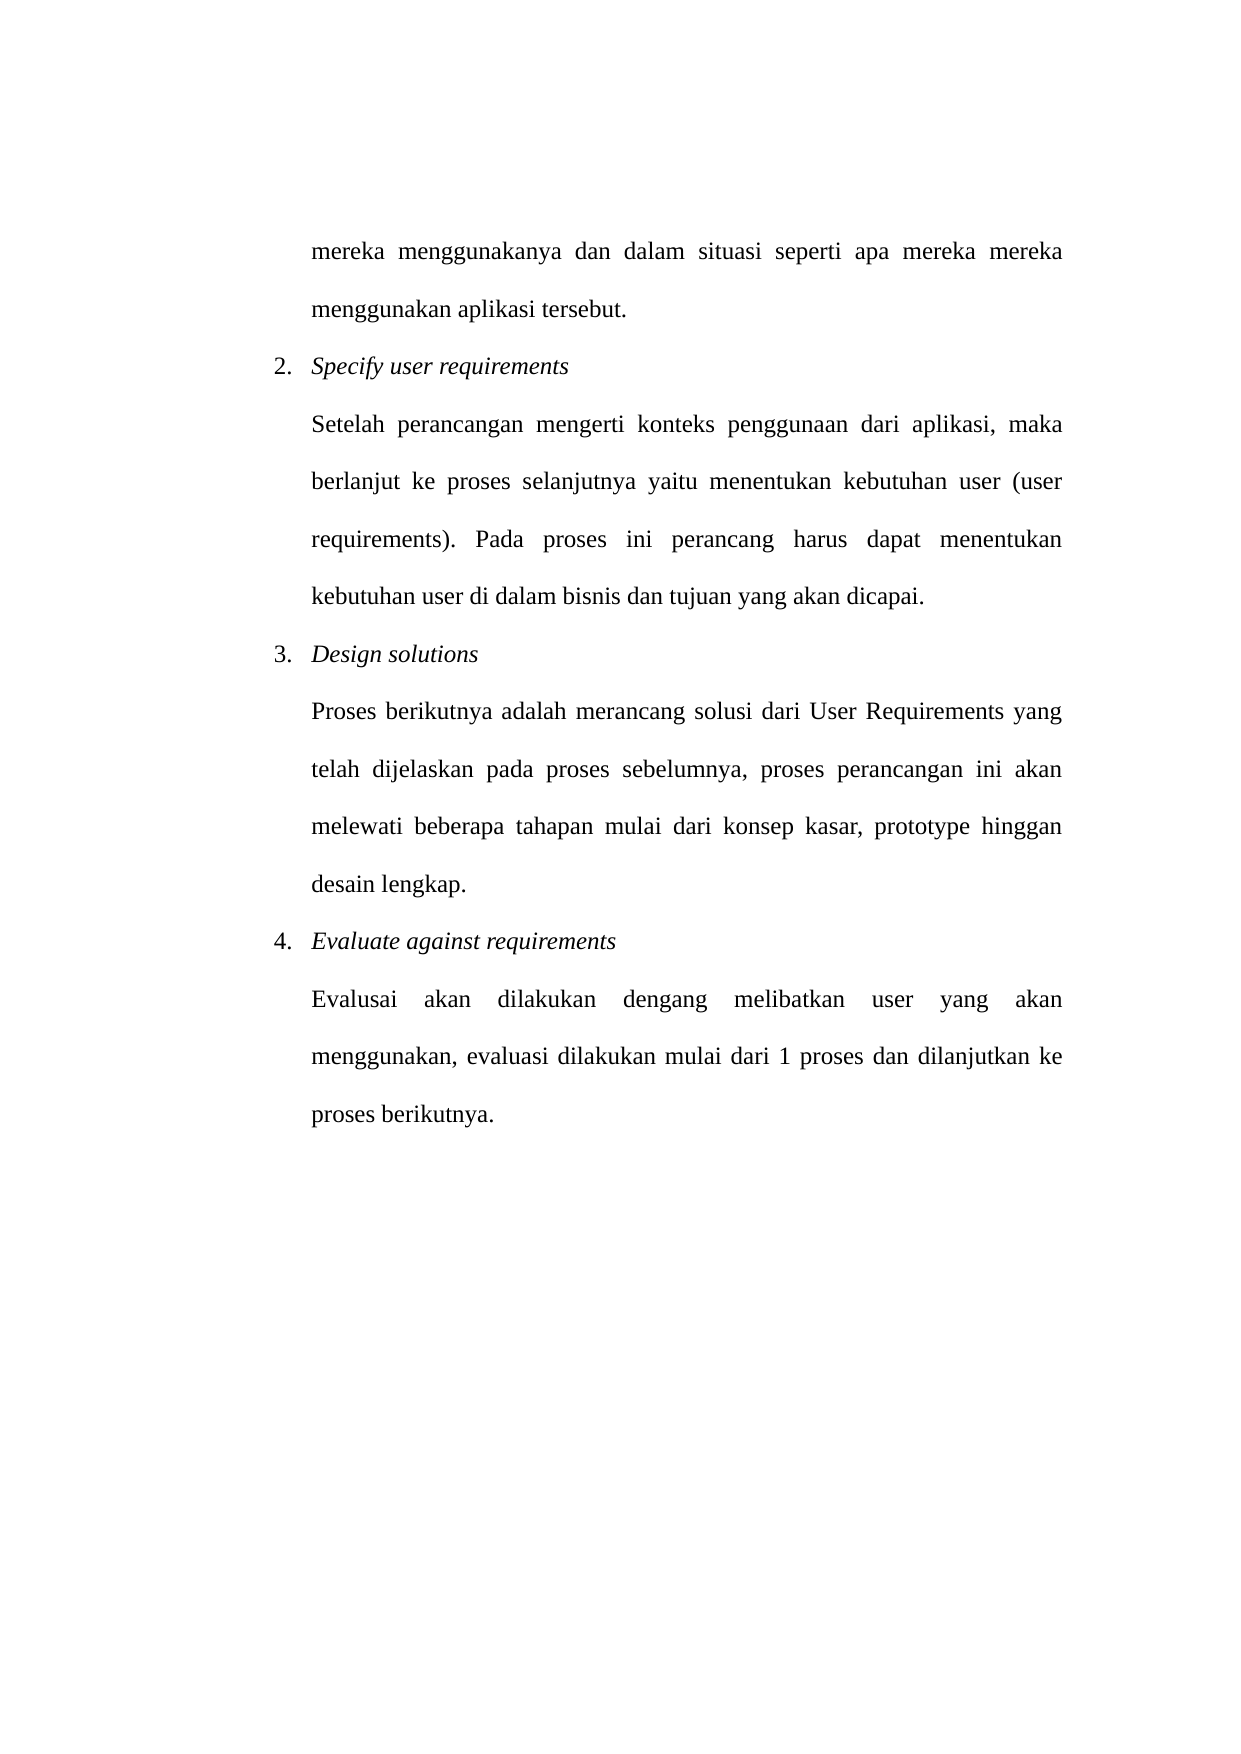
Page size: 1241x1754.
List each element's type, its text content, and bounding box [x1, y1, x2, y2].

list Design solutions [274, 639, 1063, 667]
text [311, 236, 1063, 322]
text Setelah perancangan mengerti konteks penggunaan dari aplikasi, maka berlanjut ke proses selanjutnya yaitu menentukan kebutuhan user (user requirements). Pada proses ini perancang harus dapat menentukan kebutuhan user di dalam bisnis dan tujuan yang akan dicapai. [311, 409, 1063, 610]
list Evaluate against requirements [274, 926, 1063, 955]
text Proses berikutnya adalah merancang solusi dari User Requirements yang telah dijelaskan pada proses sebelumnya, proses perancangan ini akan melewati beberapa tahapan mulai dari konsep kasar, prototype hinggan desain lengkap. [311, 696, 1063, 897]
list Specify user requirements [274, 351, 1063, 380]
text Evalusai akan dilakukan dengang melibatkan user yang akan menggunakan, evaluasi dilakukan mulai dari 1 proses dan dilanjutkan ke proses berikutnya. [311, 984, 1063, 1127]
